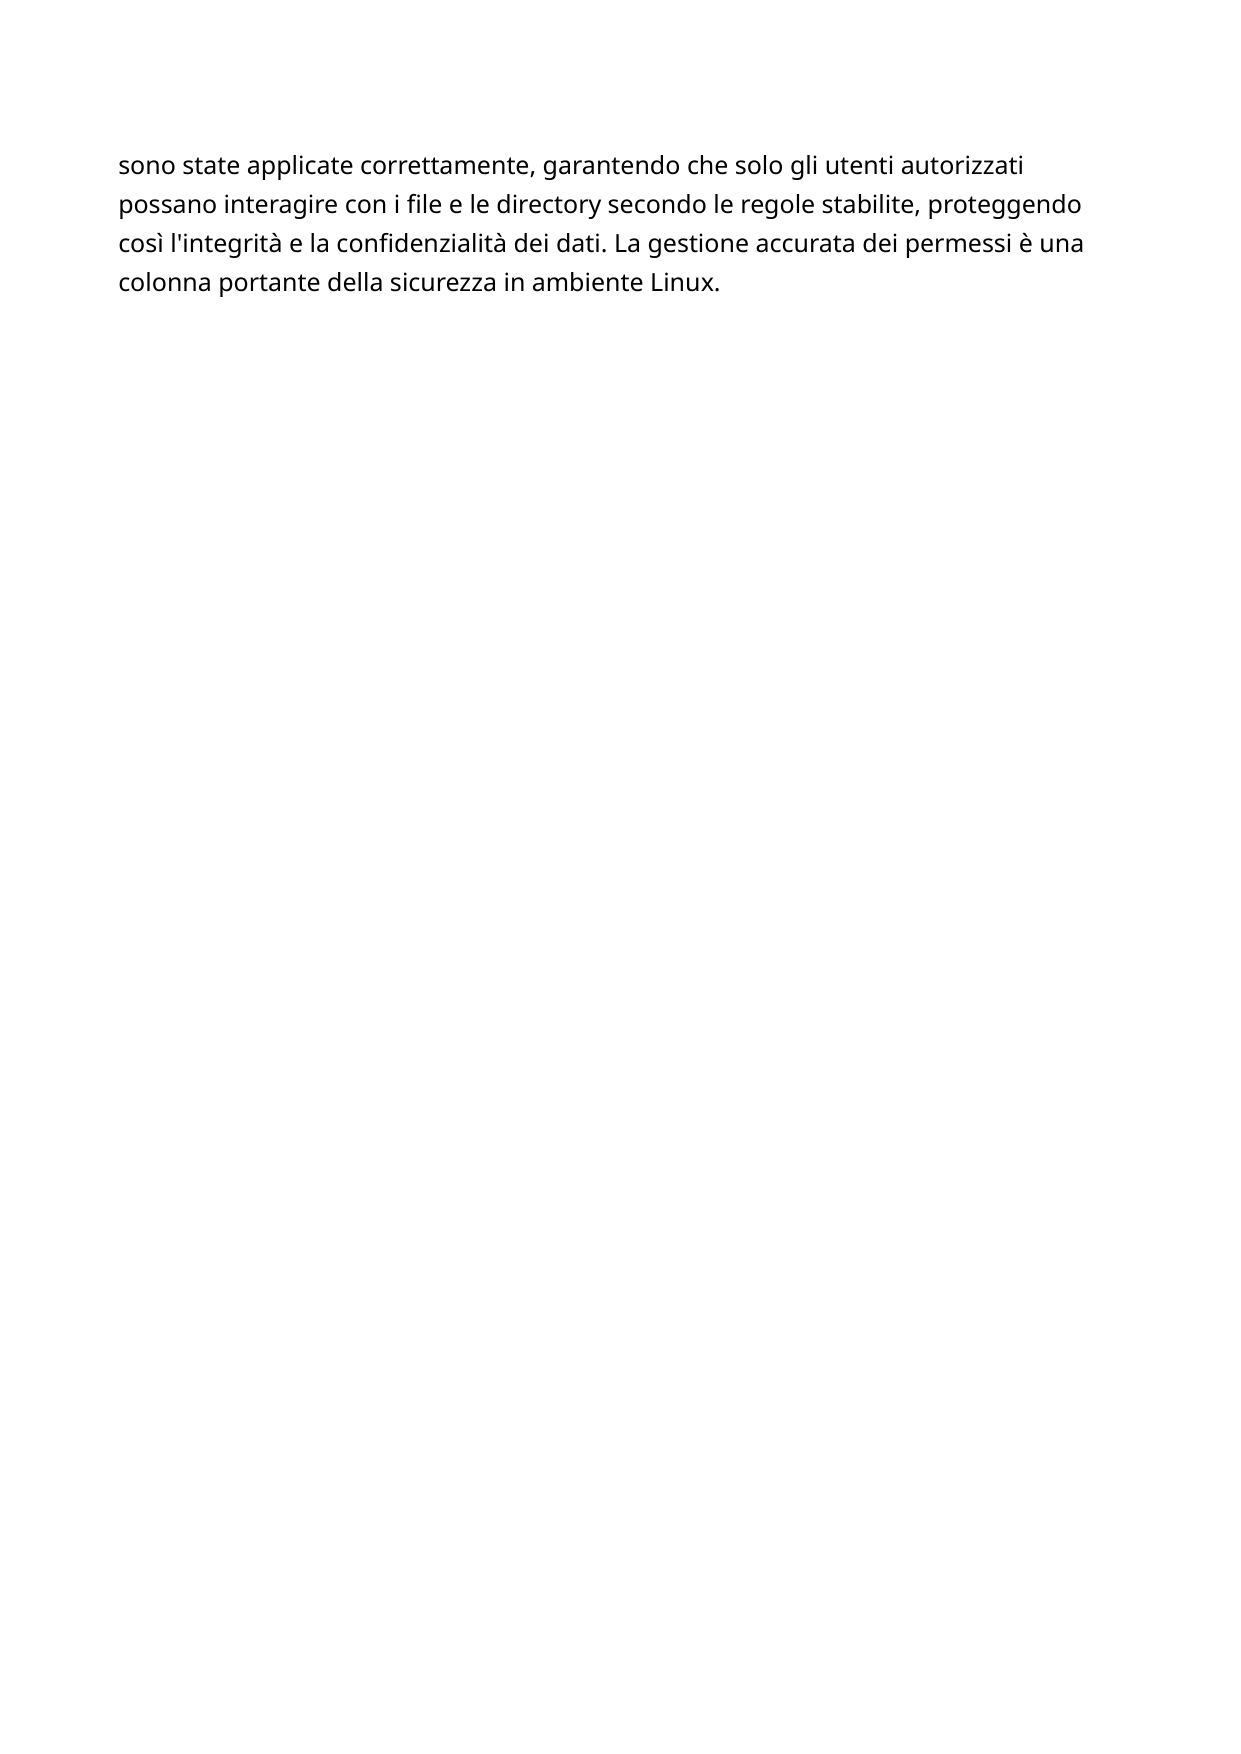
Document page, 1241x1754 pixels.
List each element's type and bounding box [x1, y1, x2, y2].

text [118, 148, 1122, 299]
